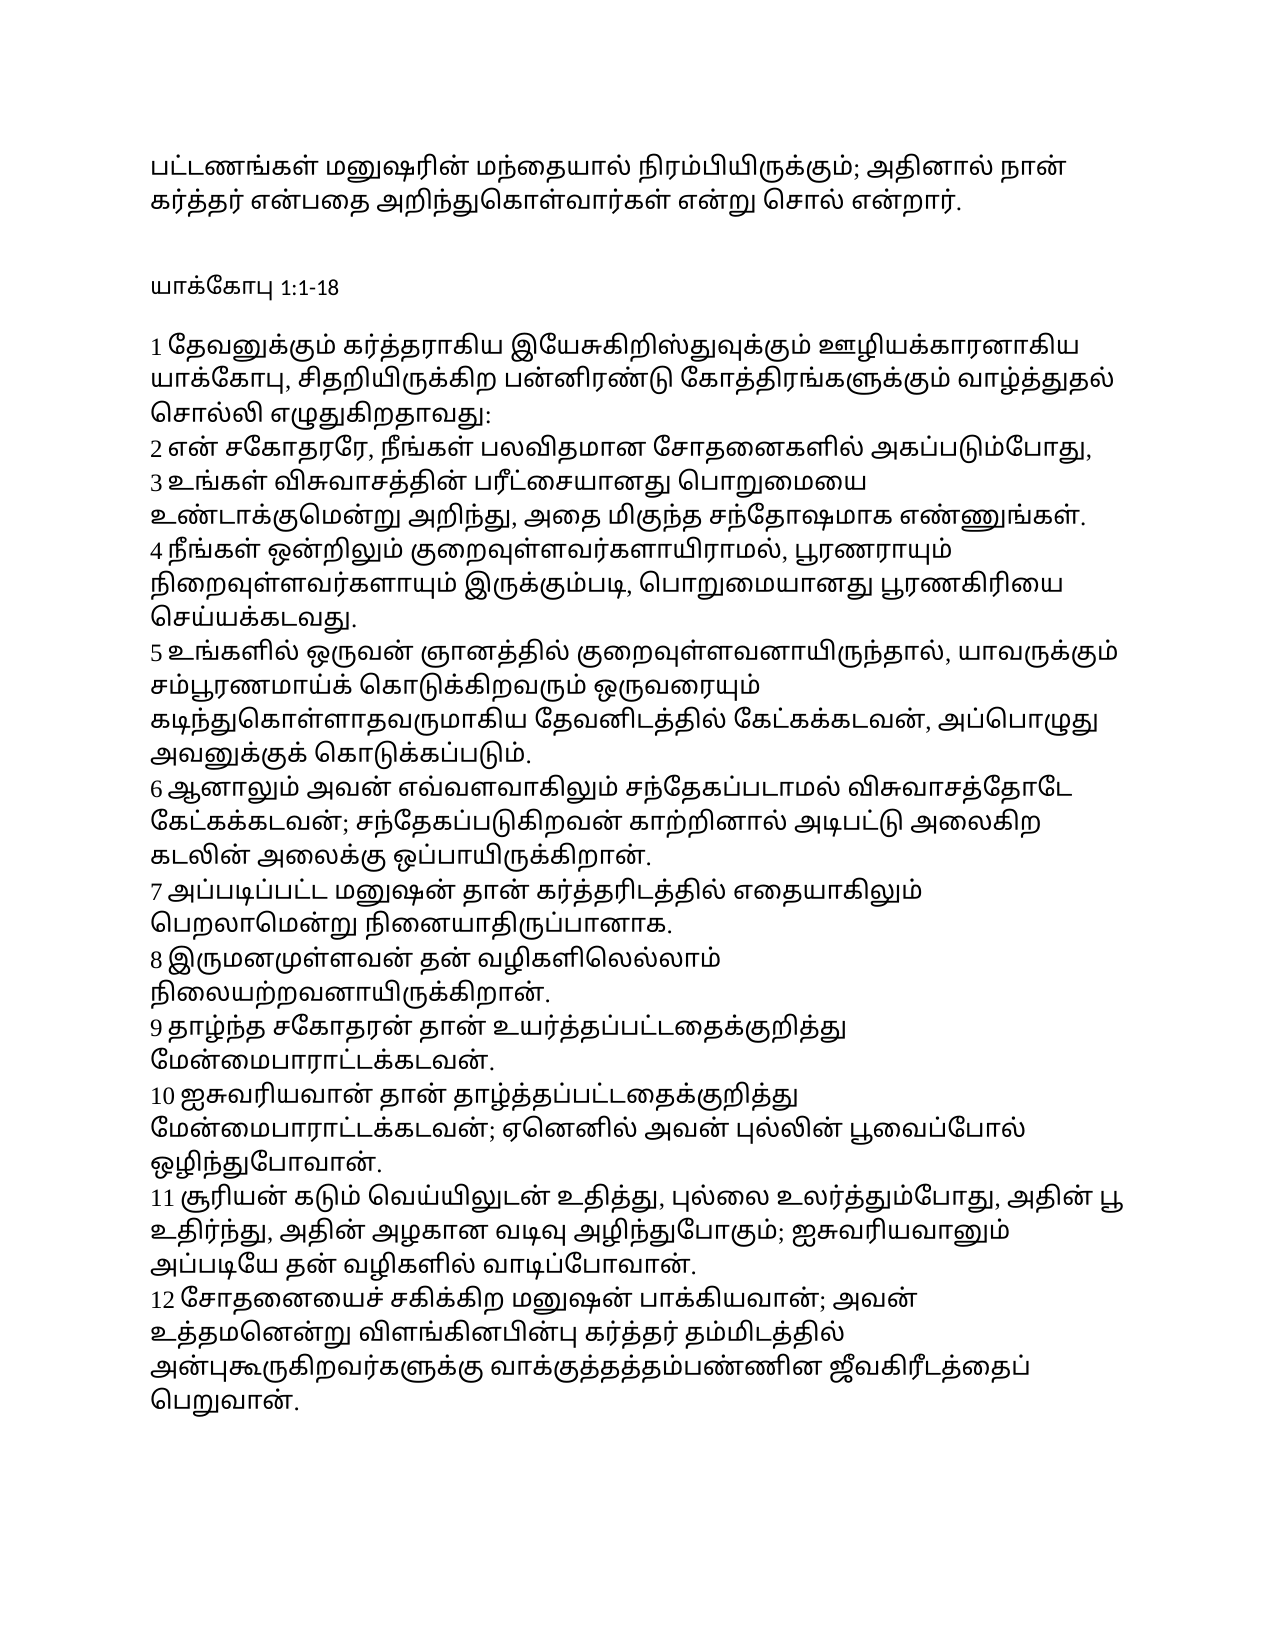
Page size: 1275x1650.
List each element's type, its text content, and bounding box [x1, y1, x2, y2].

text 6ஆனாலும் அவன் எவ்வளவாகிலும் சந்தேகப்படாமல் விசுவாசத்தோடே கேட்கக்கடவன்; சந்தேகப்படுகிறவன் காற்றினால் அடிபட்டு அலைகிற கடலின் அலைக்கு ஒப்பாயிருக்கிறான். [150, 771, 1125, 873]
text 2என் சகோதரரே, நீங்கள் பலவிதமான சோதனைகளில் அகப்படும்போது, [150, 430, 1125, 464]
text 4நீங்கள் ஒன்றிலும் குறைவுள்ளவர்களாயிராமல், பூரணராயும் நிறைவுள்ளவர்களாயும் இருக்கும்படி, பொறுமையானது பூரணகிரியை செய்யக்கடவது. [150, 532, 1125, 635]
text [150, 150, 1125, 218]
text 7அப்படிப்பட்ட மனுஷன் தான் கர்த்தரிடத்தில் எதையாகிலும் பெறலாமென்று நினையாதிருப்பானாக. [150, 873, 1125, 941]
text 10ஐசுவரியவான் தான் தாழ்த்தப்பட்டதைக்குறித்து மேன்மைபாராட்டக்கடவன்; ஏனெனில் அவன் புல்லின் பூவைப்போல் ஒழிந்துபோவான். [150, 1077, 1125, 1180]
text 3உங்கள் விசுவாசத்தின் பரீட்சையானது பொறுமையை உண்டாக்குமென்று அறிந்து, அதை மிகுந்த சந்தோஷமாக எண்ணுங்கள். [150, 464, 1125, 532]
text 12சோதனையைச் சகிக்கிற மனுஷன் பாக்கியவான்; அவன் உத்தமனென்று விளங்கினபின்பு கர்த்தர் தம்மிடத்தில் அன்புகூருகிறவர்களுக்கு வாக்குத்தத்தம்பண்ணின ஜீவகிரீடத்தைப் பெறுவான். [150, 1282, 1125, 1418]
text 5உங்களில் ஒருவன் ஞானத்தில் குறைவுள்ளவனாயிருந்தால், யாவருக்கும் சம்பூரணமாய்க் கொடுக்கிறவரும் ஒருவரையும் கடிந்துகொள்ளாதவருமாகிய தேவனிடத்தில் கேட்கக்கடவன், அப்பொழுது அவனுக்குக் கொடுக்கப்படும். [150, 635, 1125, 771]
text 11சூரியன் கடும் வெய்யிலுடன் உதித்து, புல்லை உலர்த்தும்போது, அதின் பூ உதிர்ந்து, அதின் அழகான வடிவு அழிந்துபோகும்; ஐசுவரியவானும் அப்படியே தன் வழிகளில் வாடிப்போவான். [150, 1180, 1125, 1282]
text 9தாழ்ந்த சகோதரன் தான் உயர்த்தப்பட்டதைக்குறித்து மேன்மைபாராட்டக்கடவன். [150, 1009, 1125, 1077]
text யாக்கோபு 1:1-18 [150, 271, 1125, 302]
text 1தேவனுக்கும் கர்த்தராகிய இயேசுகிறிஸ்துவுக்கும் ஊழியக்காரனாகிய யாக்கோபு, சிதறியிருக்கிற பன்னிரண்டு கோத்திரங்களுக்கும் வாழ்த்துதல் சொல்லி எழுதுகிறதாவது: [150, 328, 1125, 430]
text 8இருமனமுள்ளவன் தன் வழிகளிலெல்லாம் நிலையற்றவனாயிருக்கிறான். [150, 941, 1125, 1009]
